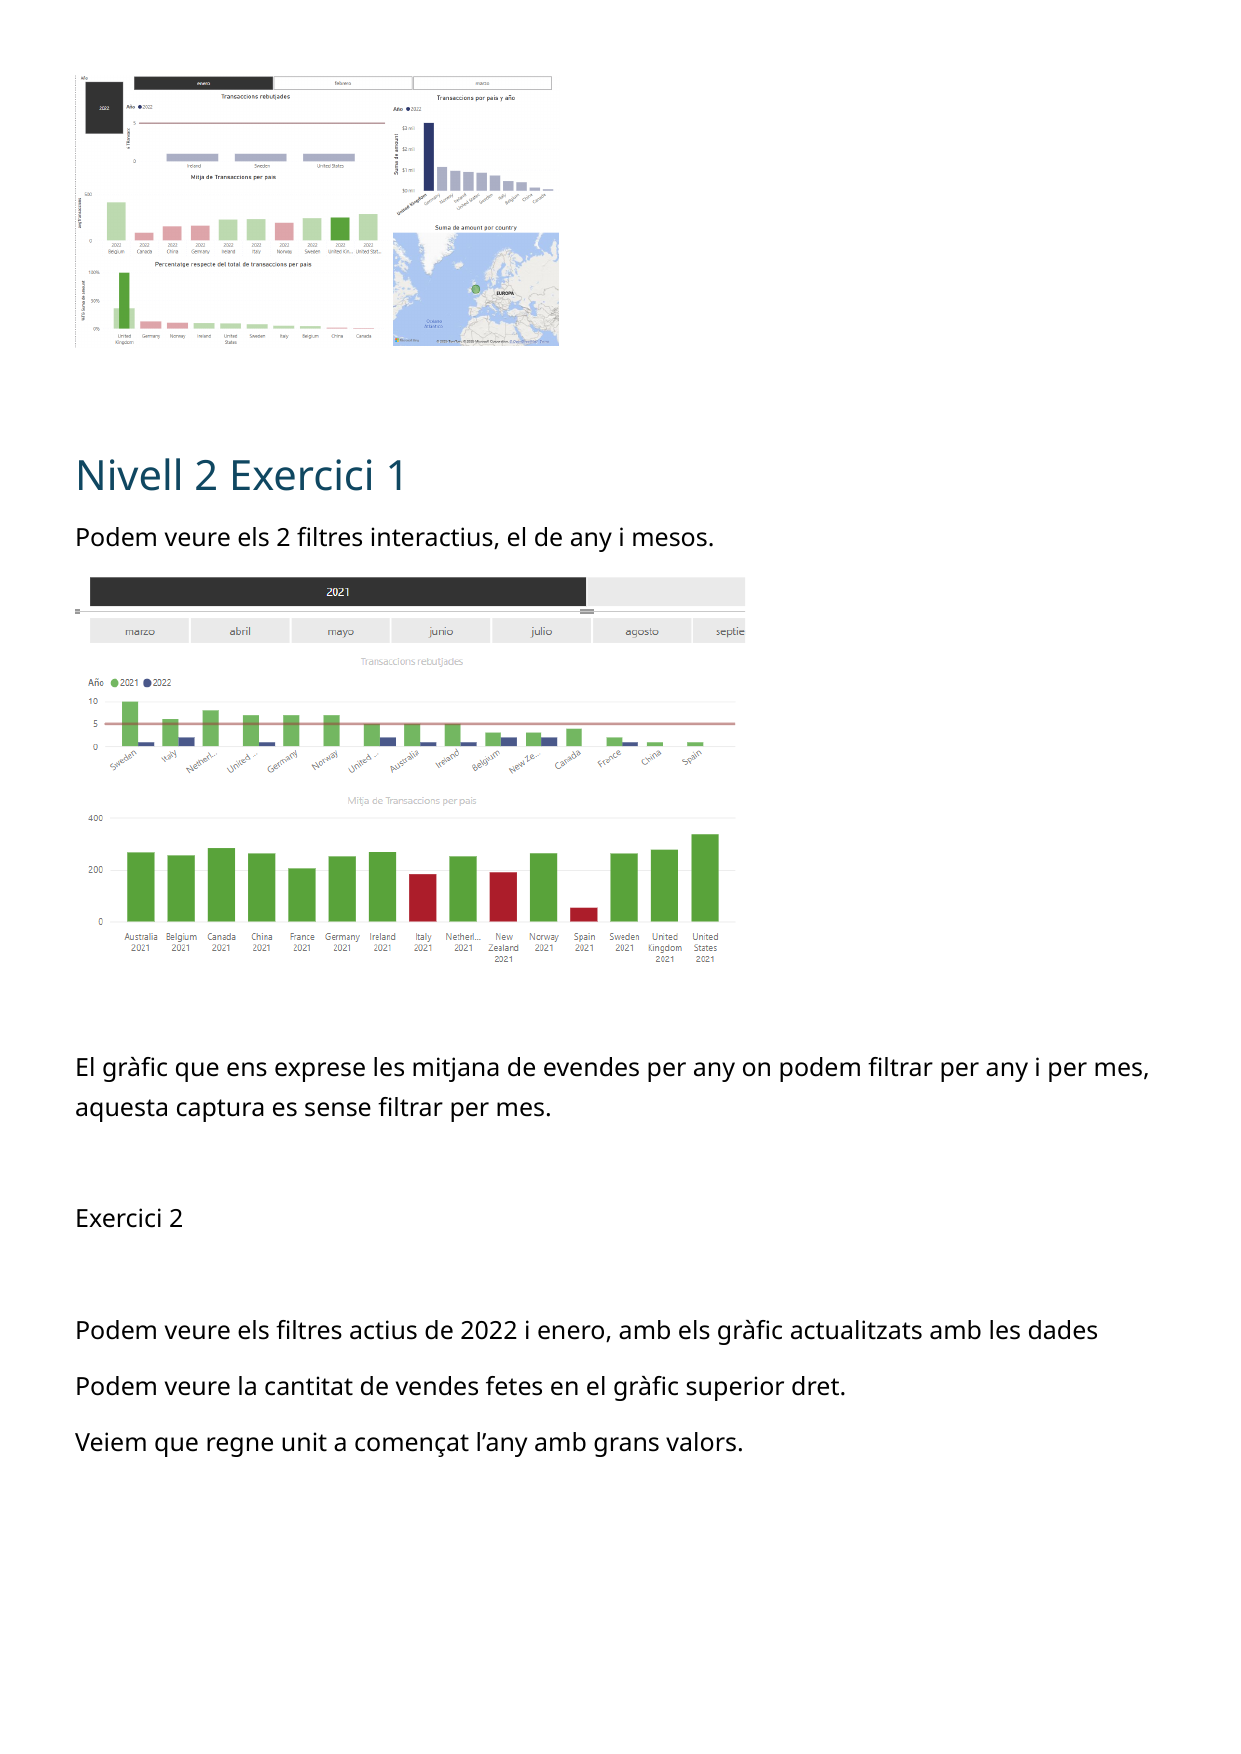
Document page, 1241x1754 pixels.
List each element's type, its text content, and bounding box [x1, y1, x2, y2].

text Podem veure els filtres actius de 2022 i enero, amb els gràfic actualitzats amb les dades [75, 1312, 1165, 1347]
subtitle Nivell 2 Exercici 1 [75, 446, 1165, 502]
picture [75, 575, 746, 973]
text Podem veure la cantitat de vendes fetes en el gràfic superior dret. [75, 1368, 1165, 1402]
text El gràfic que ens exprese les mitjana de evendes per any on podem filtrar per any i per mes, aquesta captura es sense filtrar per mes. [75, 1050, 1165, 1123]
text Veiem que regne unit a començat l’any amb grans valors. [75, 1424, 1165, 1458]
text Podem veure els 2 filtres interactius, el de any i mesos. [75, 519, 1165, 553]
picture [75, 75, 560, 348]
text Exercici 2 [75, 1201, 1165, 1235]
